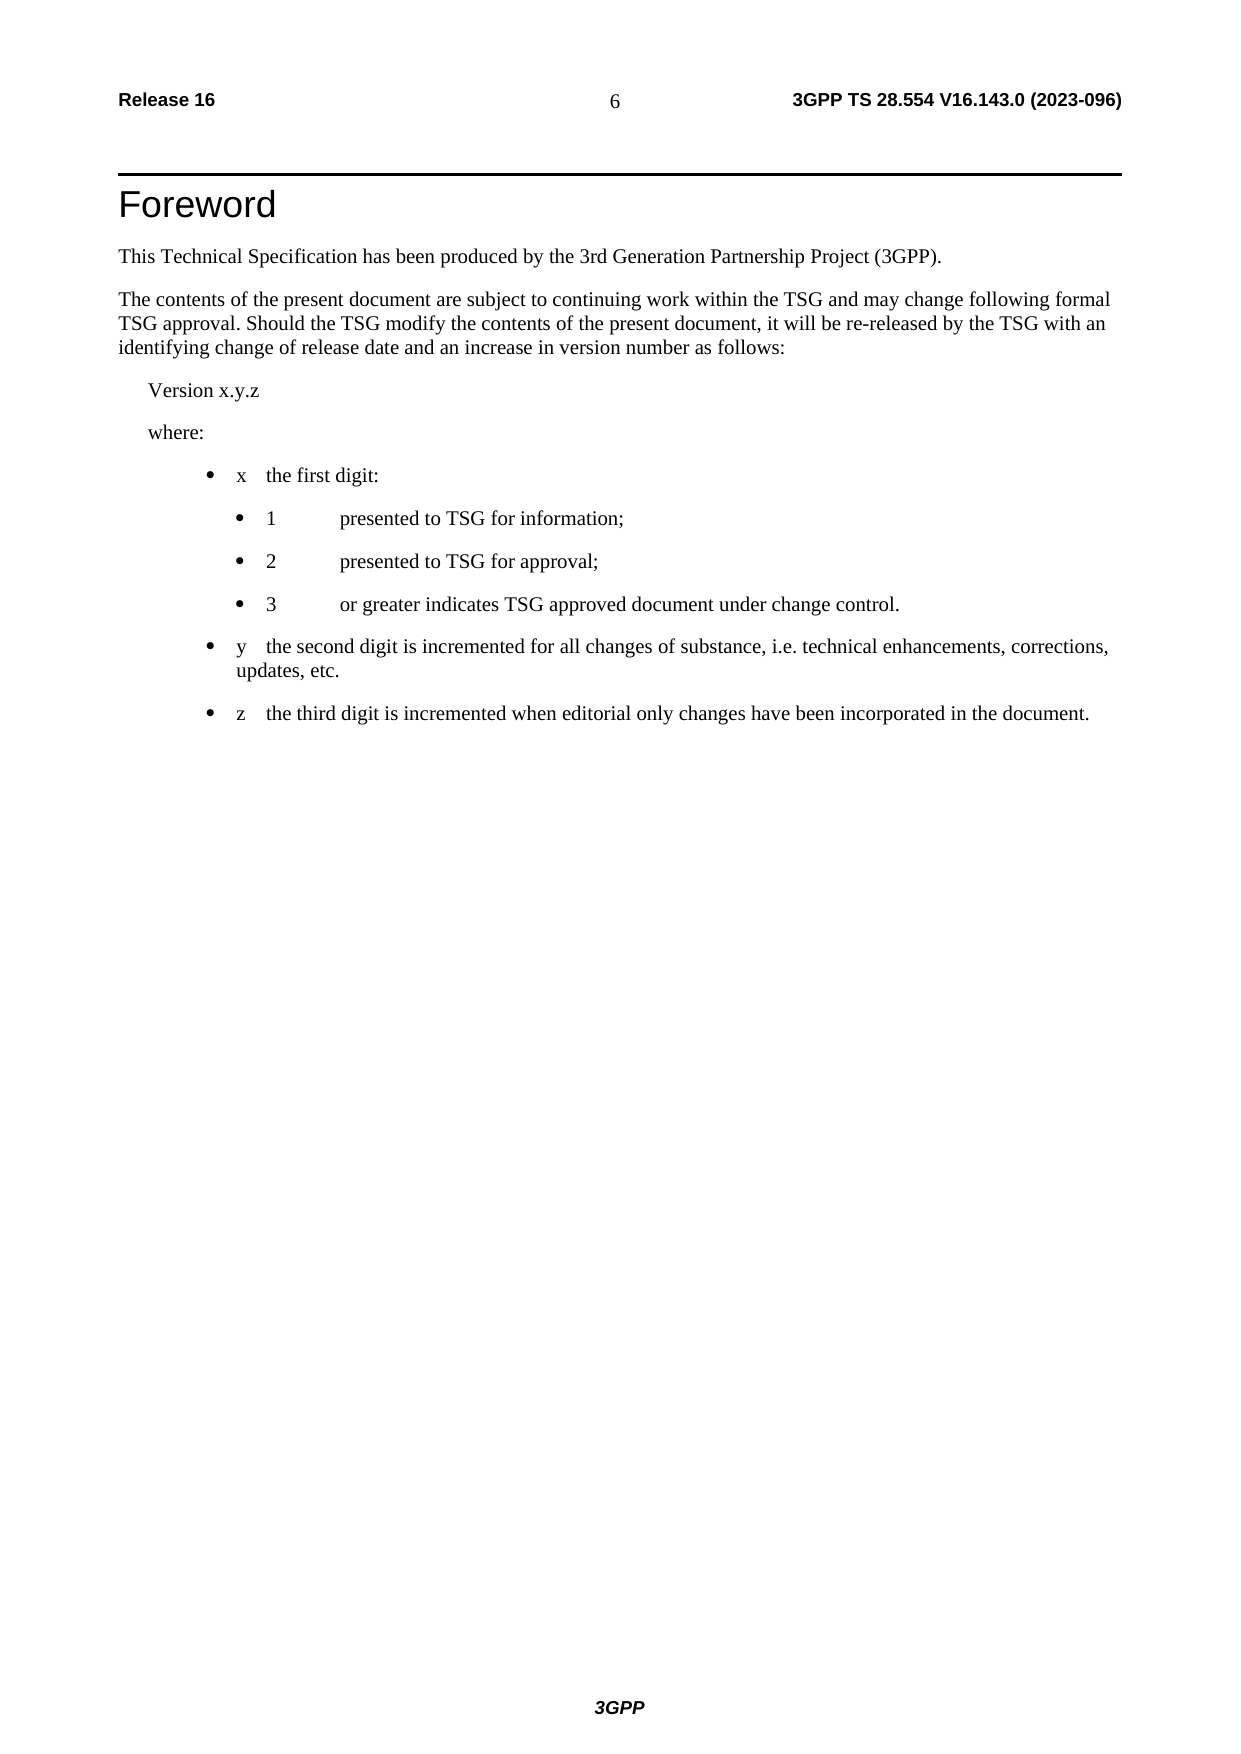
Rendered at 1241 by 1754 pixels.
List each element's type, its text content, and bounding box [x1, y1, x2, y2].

text This Technical Specification has been produced by the 3rd Generation Partnership Project (3GPP). [118, 244, 1122, 268]
text 3 or greater indicates TSG approved document under change control. [236, 592, 1122, 616]
text y the second digit is incremented for all changes of substance, i.e. technical enhancements, corrections, updates, etc. [207, 634, 1122, 682]
text 1 presented to TSG for information; [236, 506, 1122, 530]
text z the third digit is incremented when editorial only changes have been incorporated in the document. [207, 701, 1122, 725]
text where: [148, 420, 1122, 444]
text 2 presented to TSG for approval; [236, 549, 1122, 573]
text x the first digit: [207, 463, 1122, 487]
text The contents of the present document are subject to continuing work within the TSG and may change following formal TSG approval. Should the TSG modify the contents of the present document, it will be re-released by the TSG with an identifying change of release date and an increase in version number as follows: [118, 287, 1122, 359]
text Version x.y.z [148, 377, 1122, 402]
subtitle Foreword [118, 176, 1122, 225]
